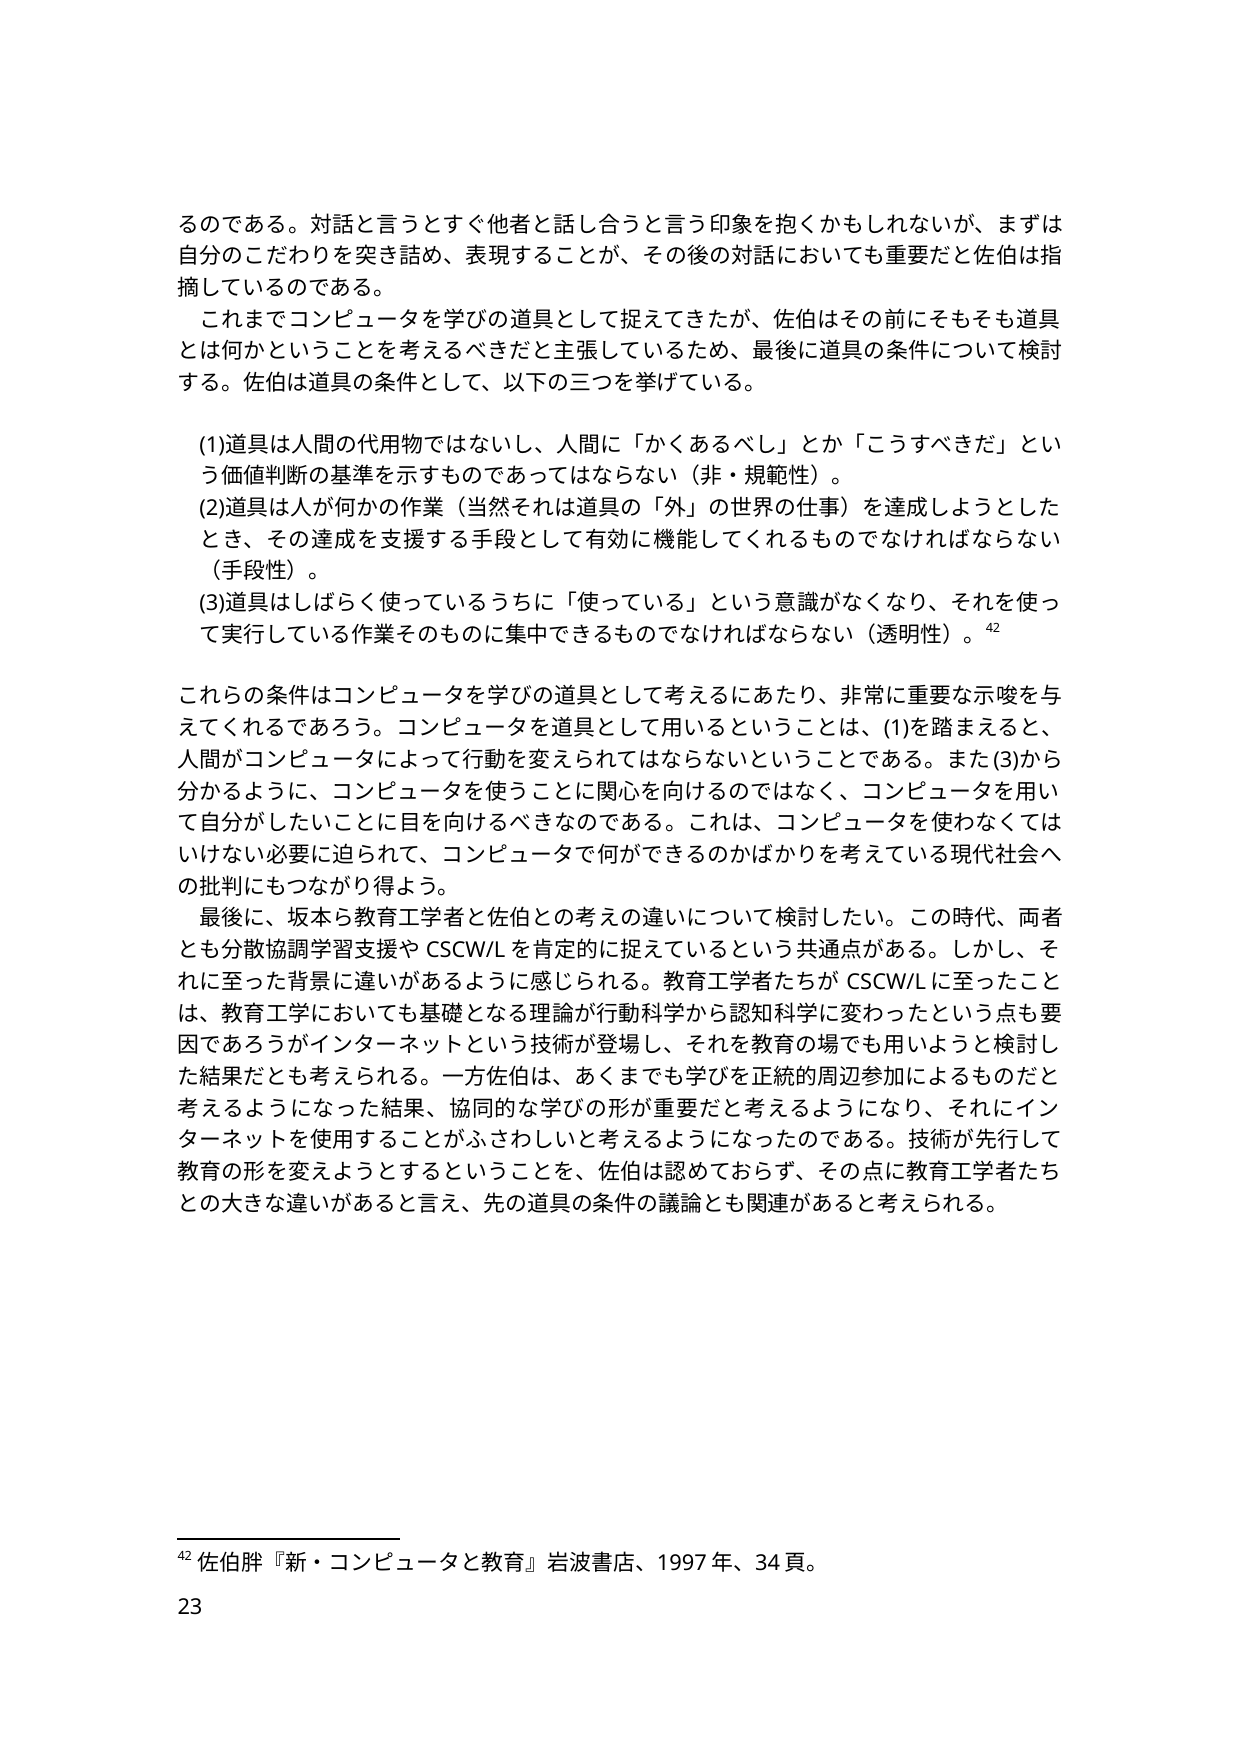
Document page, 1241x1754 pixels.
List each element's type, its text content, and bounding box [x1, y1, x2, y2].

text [177, 207, 1063, 302]
text 最後に、坂本ら教育工学者と佐伯との考えの違いについて検討したい。この時代、両者とも分散協調学習支援やCSCW/Lを肯定的に捉えているという共通点がある。しかし、それに至った背景に違いがあるように感じられる。教育工学者たちがCSCW/Lに至ったことは、教育工学においても基礎となる理論が行動科学から認知科学に変わったという点も要因であろうがインターネットという技術が登場し、それを教育の場でも用いようと検討した結果だとも考えられる。一方佐伯は、あくまでも学びを正統的周辺参加によるものだと考えるようになった結果、協同的な学びの形が重要だと考えるようになり、それにインターネットを使用することがふさわしいと考えるようになったのである。技術が先行して教育の形を変えようとするということを、佐伯は認めておらず、その点に教育工学者たちとの大きな違いがあると言え、先の道具の条件の議論とも関連があると考えられる。 [177, 900, 1063, 1217]
text これまでコンピュータを学びの道具として捉えてきたが、佐伯はその前にそもそも道具とは何かということを考えるべきだと主張しているため、最後に道具の条件について検討する。佐伯は道具の条件として、以下の三つを挙げている。 [177, 302, 1063, 397]
text (2)道具は人が何かの作業（当然それは道具の「外」の世界の仕事）を達成しようとしたとき、その達成を支援する手段として有効に機能してくれるものでなければならない（手段性）。 [199, 490, 1063, 585]
text (3)道具はしばらく使っているうちに「使っている」という意識がなくなり、それを使って実行している作業そのものに集中できるものでなければならない（透明性）。 [199, 585, 1063, 649]
text これらの条件はコンピュータを学びの道具として考えるにあたり、非常に重要な示唆を与えてくれるであろう。コンピュータを道具として用いるということは、(1)を踏まえると、人間がコンピュータによって行動を変えられてはならないということである。また(3)から分かるように、コンピュータを使うことに関心を向けるのではなく、コンピュータを用いて自分がしたいことに目を向けるべきなのである。これは、コンピュータを使わなくてはいけない必要に迫られて、コンピュータで何ができるのかばかりを考えている現代社会への批判にもつながり得よう。 [177, 678, 1063, 900]
text (1)道具は人間の代用物ではないし、人間に「かくあるべし」とか「こうすべきだ」という価値判断の基準を示すものであってはならない（非・規範性）。 [199, 427, 1063, 490]
